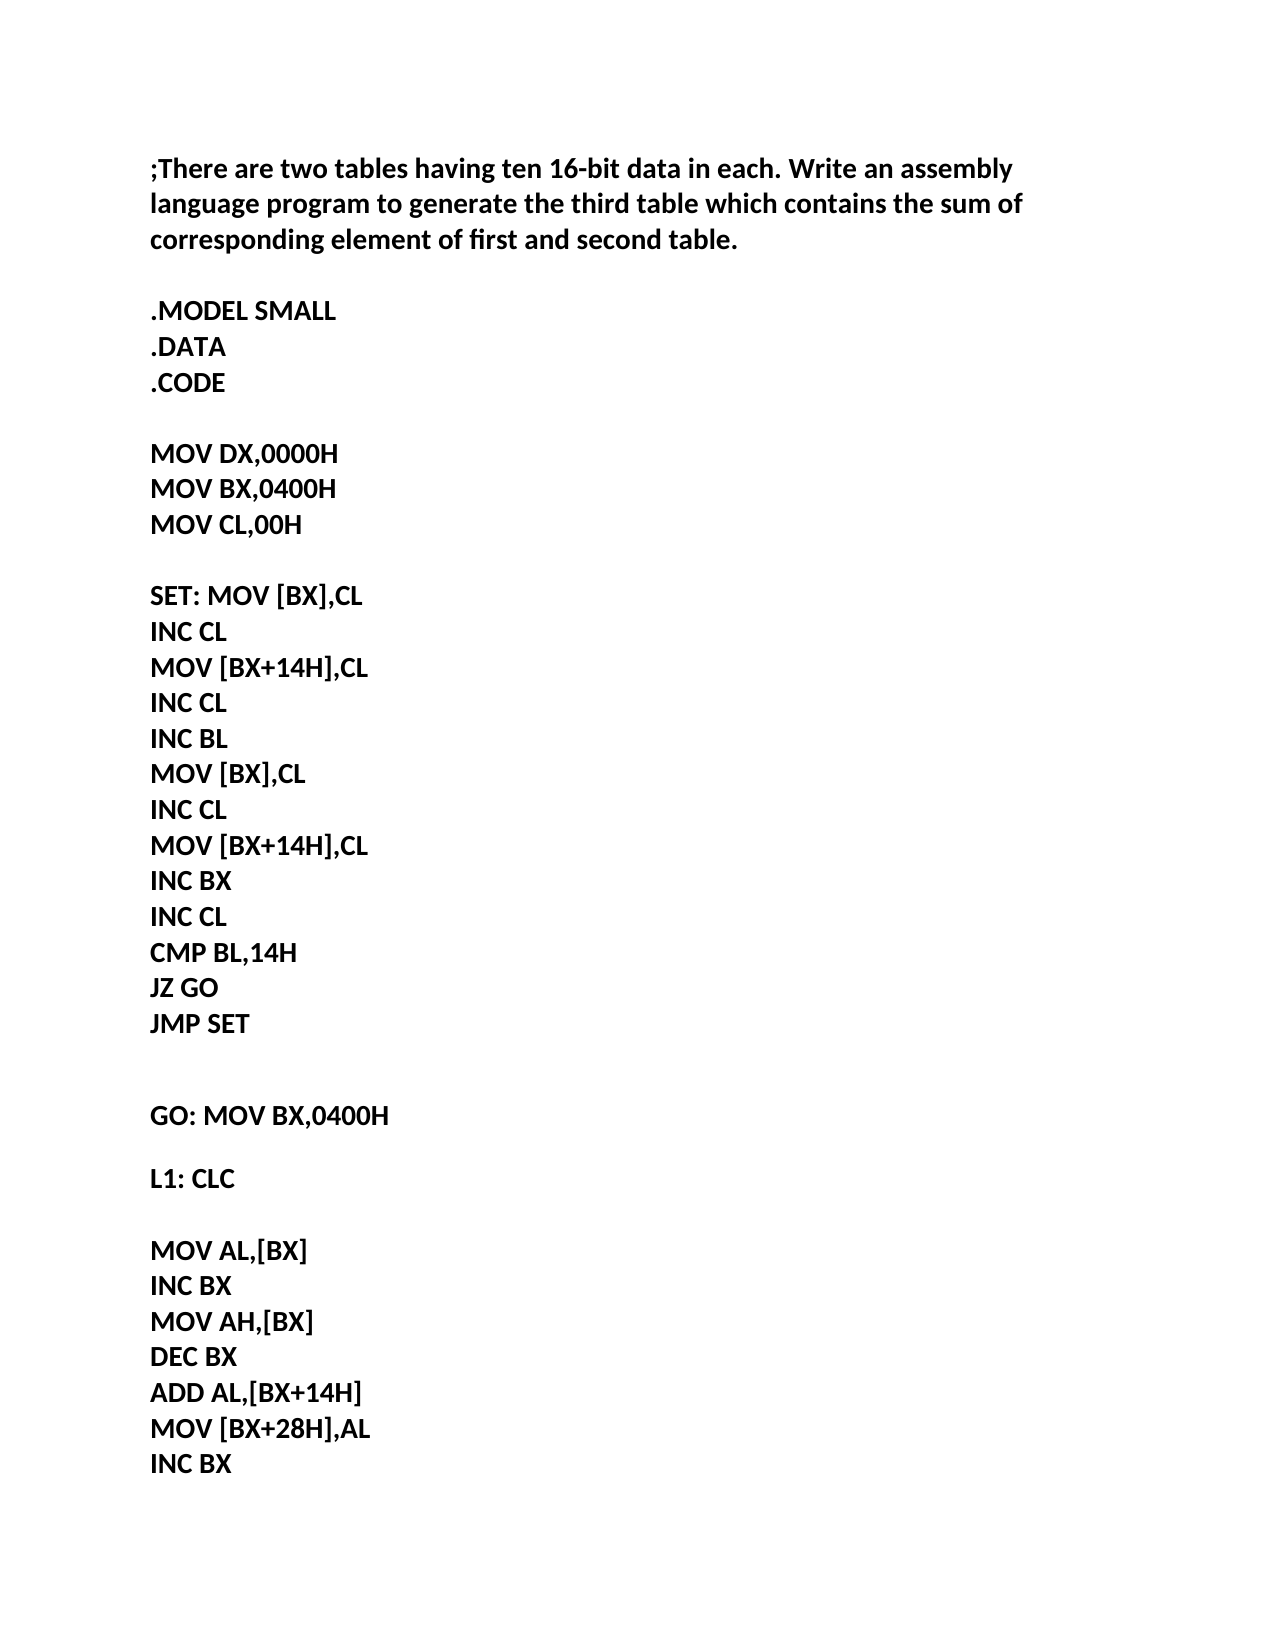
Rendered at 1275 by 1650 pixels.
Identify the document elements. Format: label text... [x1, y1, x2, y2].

text MOV [BX+14H],CL [150, 649, 1125, 684]
text .DATA [150, 328, 1125, 364]
text INC BX [150, 862, 1125, 898]
text INC BL [150, 720, 1125, 756]
text ;There are two tables having ten 16-bit data in each. Write an assembly language program to generate the third table which contains the sum of corresponding element of first and second table. [150, 150, 1125, 257]
text INC BX [150, 1267, 1125, 1303]
text SET: MOV [BX],CL [150, 577, 1125, 613]
text CMP BL,14H [150, 934, 1125, 969]
text MOV BX,0400H [150, 471, 1125, 506]
text MOV AL,[BX] [150, 1232, 1125, 1267]
text JZ GO [150, 969, 1125, 1005]
text MOV [BX+14H],CL [150, 827, 1125, 862]
text ADD AL,[BX+14H] [150, 1374, 1125, 1410]
text INC CL [150, 684, 1125, 720]
text MOV [BX+28H],AL [150, 1410, 1125, 1445]
text DEC BX [150, 1338, 1125, 1374]
text INC CL [150, 898, 1125, 934]
text INC CL [150, 791, 1125, 827]
text MOV CL,00H [150, 506, 1125, 542]
text GO: MOV BX,0400H [150, 1097, 1125, 1132]
text MOV DX,0000H [150, 435, 1125, 471]
text .CODE [150, 364, 1125, 399]
text .MODEL SMALL [150, 292, 1125, 328]
text MOV [BX],CL [150, 756, 1125, 791]
text MOV AH,[BX] [150, 1303, 1125, 1338]
text INC BX [150, 1445, 1125, 1481]
text JMP SET [150, 1005, 1125, 1041]
text INC CL [150, 613, 1125, 649]
text L1: CLC [150, 1160, 1125, 1196]
